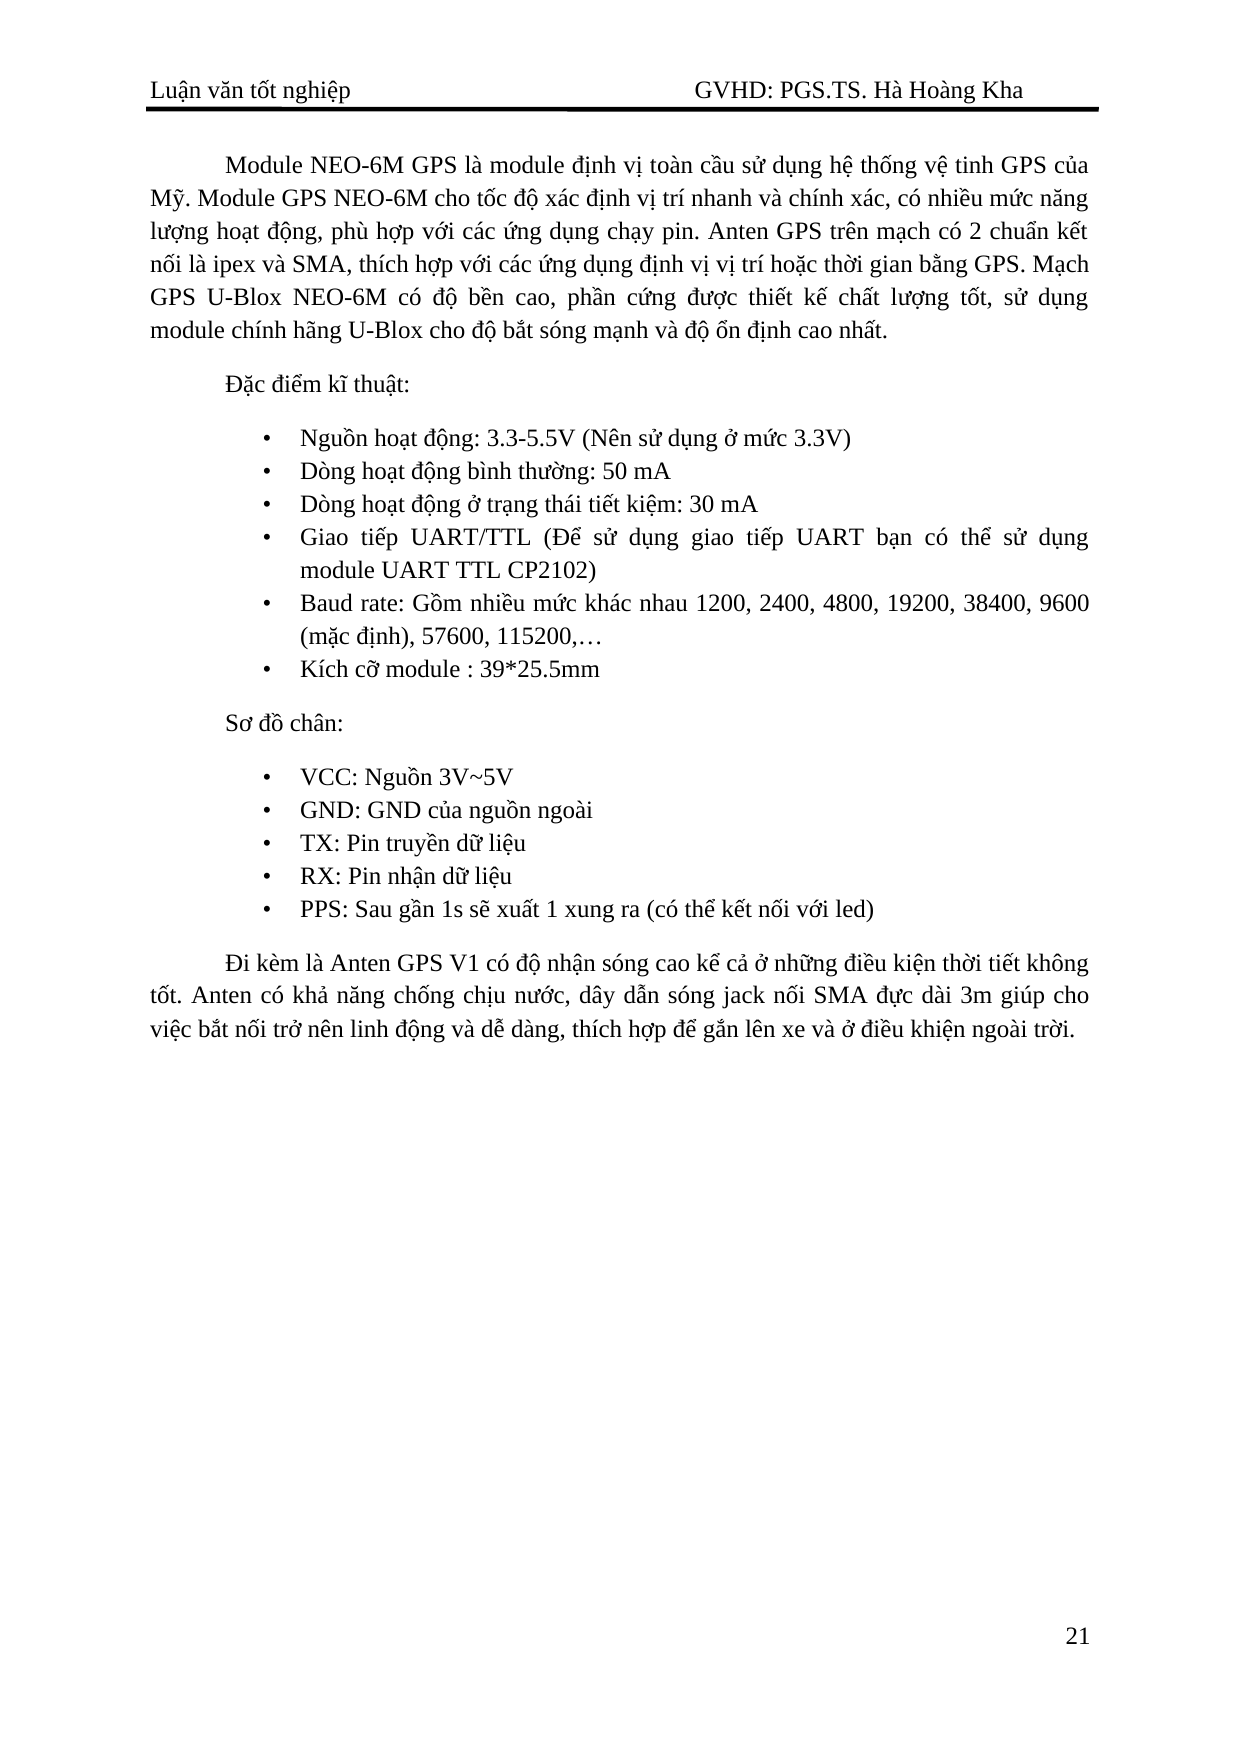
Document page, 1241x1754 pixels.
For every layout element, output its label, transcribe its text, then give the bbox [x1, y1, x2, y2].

list PPS: Sau gần 1s sẽ xuất 1 xung ra (có thể kết nối với led) [262, 894, 1090, 922]
list Dòng hoạt động ở trạng thái tiết kiệm: 30 mA [262, 489, 1090, 518]
text Sơ đồ chân: [150, 708, 1090, 737]
list Nguồn hoạt động: 3.3-5.5V (Nên sử dụng ở mức 3.3V) [262, 423, 1090, 452]
text Module NEO-6M GPS là module định vị toàn cầu sử dụng hệ thống vệ tinh GPS của Mỹ. Module GPS NEO-6M cho tốc độ xác định vị trí nhanh và chính xác, có nhiều mức năng lượng hoạt động, phù hợp với các ứng dụng chạy pin. Anten GPS trên mạch có 2 chuẩn kết nối là ipex và SMA, thích hợp với các ứng dụng định vị vị trí hoặc thời gian bằng GPS. Mạch GPS U-Blox NEO-6M có độ bền cao, phần cứng được thiết kế chất lượng tốt, sử dụng module chính hãng U-Blox cho độ bắt sóng mạnh và độ ổn định cao nhất. [150, 150, 1090, 344]
list Dòng hoạt động bình thường: 50 mA [262, 456, 1090, 484]
list Giao tiếp UART/TTL (Để sử dụng giao tiếp UART bạn có thể sử dụng module UART TTL CP2102) [262, 522, 1090, 584]
list Baud rate: Gồm nhiều mức khác nhau 1200, 2400, 4800, 19200, 38400, 9600 (mặc định), 57600, 115200,… [262, 588, 1090, 650]
list GND: GND của nguồn ngoài [262, 795, 1090, 823]
list VCC: Nguồn 3V~5V [262, 762, 1090, 790]
list RX: Pin nhận dữ liệu [262, 861, 1090, 889]
list TX: Pin truyền dữ liệu [262, 828, 1090, 856]
text Đi kèm là Anten GPS V1 có độ nhận sóng cao kể cả ở những điều kiện thời tiết không tốt. Anten có khả năng chống chịu nước, dây dẫn sóng jack nối SMA đực dài 3m giúp cho việc bắt nối trở nên linh động và dễ dàng, thích hợp để gắn lên xe và ở điều khiện ngoài trời. [150, 948, 1090, 1042]
text Đặc điểm kĩ thuật: [150, 369, 1090, 398]
list Kích cỡ module : 39*25.5mm [262, 654, 1090, 683]
